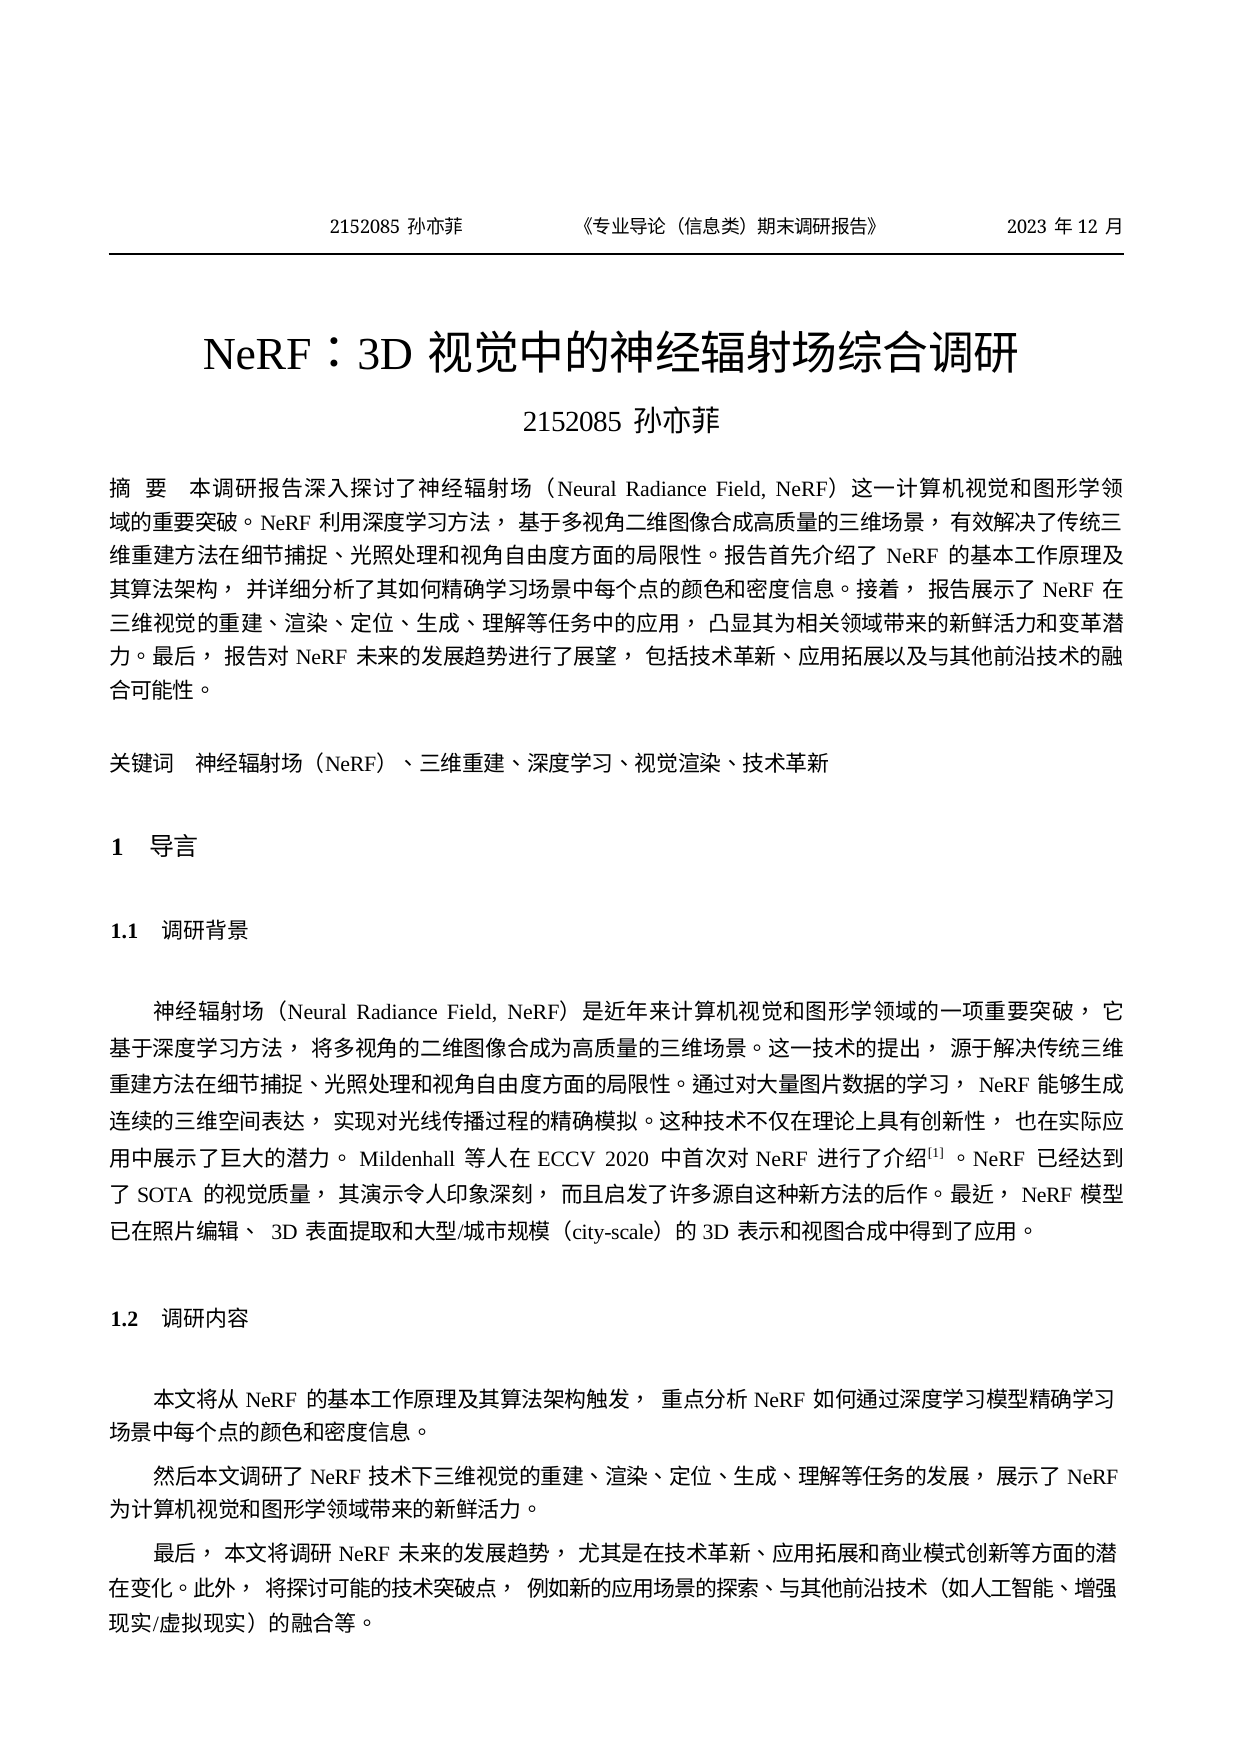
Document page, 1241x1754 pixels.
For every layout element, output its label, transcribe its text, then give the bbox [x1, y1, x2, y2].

text 最后， 本文将调研 NeRF 未来的发展趋势， 尤其是在技术革新、应用拓展和商业模式创新等方面的潜 在变化。此外， 将探讨可能的技术突破点， 例如新的应用场景的探索、与其他前沿技术（如人工智能、增强 现实/虚拟现实）的融合等。 [109, 1538, 1124, 1638]
text 然后本文调研了 NeRF 技术下三维视觉的重建、渲染、定位、生成、理解等任务的发展， 展示了 NeRF 为计算机视觉和图形学领域带来的新鲜活力。 [109, 1461, 1124, 1523]
text 2152085 孙亦菲 [523, 403, 1124, 439]
text 神经辐射场（Neural Radiance Field, NeRF）是近年来计算机视觉和图形学领域的一项重要突破， 它 基于深度学习方法， 将多视角的二维图像合成为高质量的三维场景。这一技术的提出， 源于解决传统三维 重建方法在细节捕捉、光照处理和视角自由度方面的局限性。通过对大量图片数据的学习， NeRF 能够生成 连续的三维空间表达， 实现对光线传播过程的精确模拟。这种技术不仅在理论上具有创新性， 也在实际应 用中展示了巨大的潜力。 Mildenhall 等人在 ECCV 2020 中首次对 NeRF 进行了介绍[1] 。NeRF 已经达到 了 SOTA 的视觉质量， 其演示令人印象深刻， 而且启发了许多源自这种新方法的后作。最近， NeRF 模型 已在照片编辑、 3D 表面提取和大型/城市规模（city-scale）的 3D 表示和视图合成中得到了应用。 [109, 996, 1124, 1246]
text 1 导言 [111, 832, 1124, 862]
text 1.2 调研内容 [110, 1306, 1124, 1332]
text NeRF：3D 视觉中的神经辐射场综合调研 [203, 321, 1124, 387]
text 摘 要 本调研报告深入探讨了神经辐射场（Neural Radiance Field, NeRF）这一计算机视觉和图形学领 域的重要突破。NeRF 利用深度学习方法， 基于多视角二维图像合成高质量的三维场景， 有效解决了传统三 维重建方法在细节捕捉、光照处理和视角自由度方面的局限性。报告首先介绍了 NeRF 的基本工作原理及 其算法架构， 并详细分析了其如何精确学习场景中每个点的颜色和密度信息。接着， 报告展示了 NeRF 在 三维视觉的重建、渲染、定位、生成、理解等任务中的应用， 凸显其为相关领域带来的新鲜活力和变革潜 力。最后， 报告对 NeRF 未来的发展趋势进行了展望， 包括技术革新、应用拓展以及与其他前沿技术的融 合可能性。 [109, 473, 1124, 705]
text 本文将从 NeRF 的基本工作原理及其算法架构触发， 重点分析 NeRF 如何通过深度学习模型精确学习 场景中每个点的颜色和密度信息。 [109, 1384, 1124, 1447]
text 1.1 调研背景 [110, 919, 1124, 944]
text 关键词 神经辐射场（NeRF）、三维重建、深度学习、视觉渲染、技术革新 [109, 749, 1124, 777]
